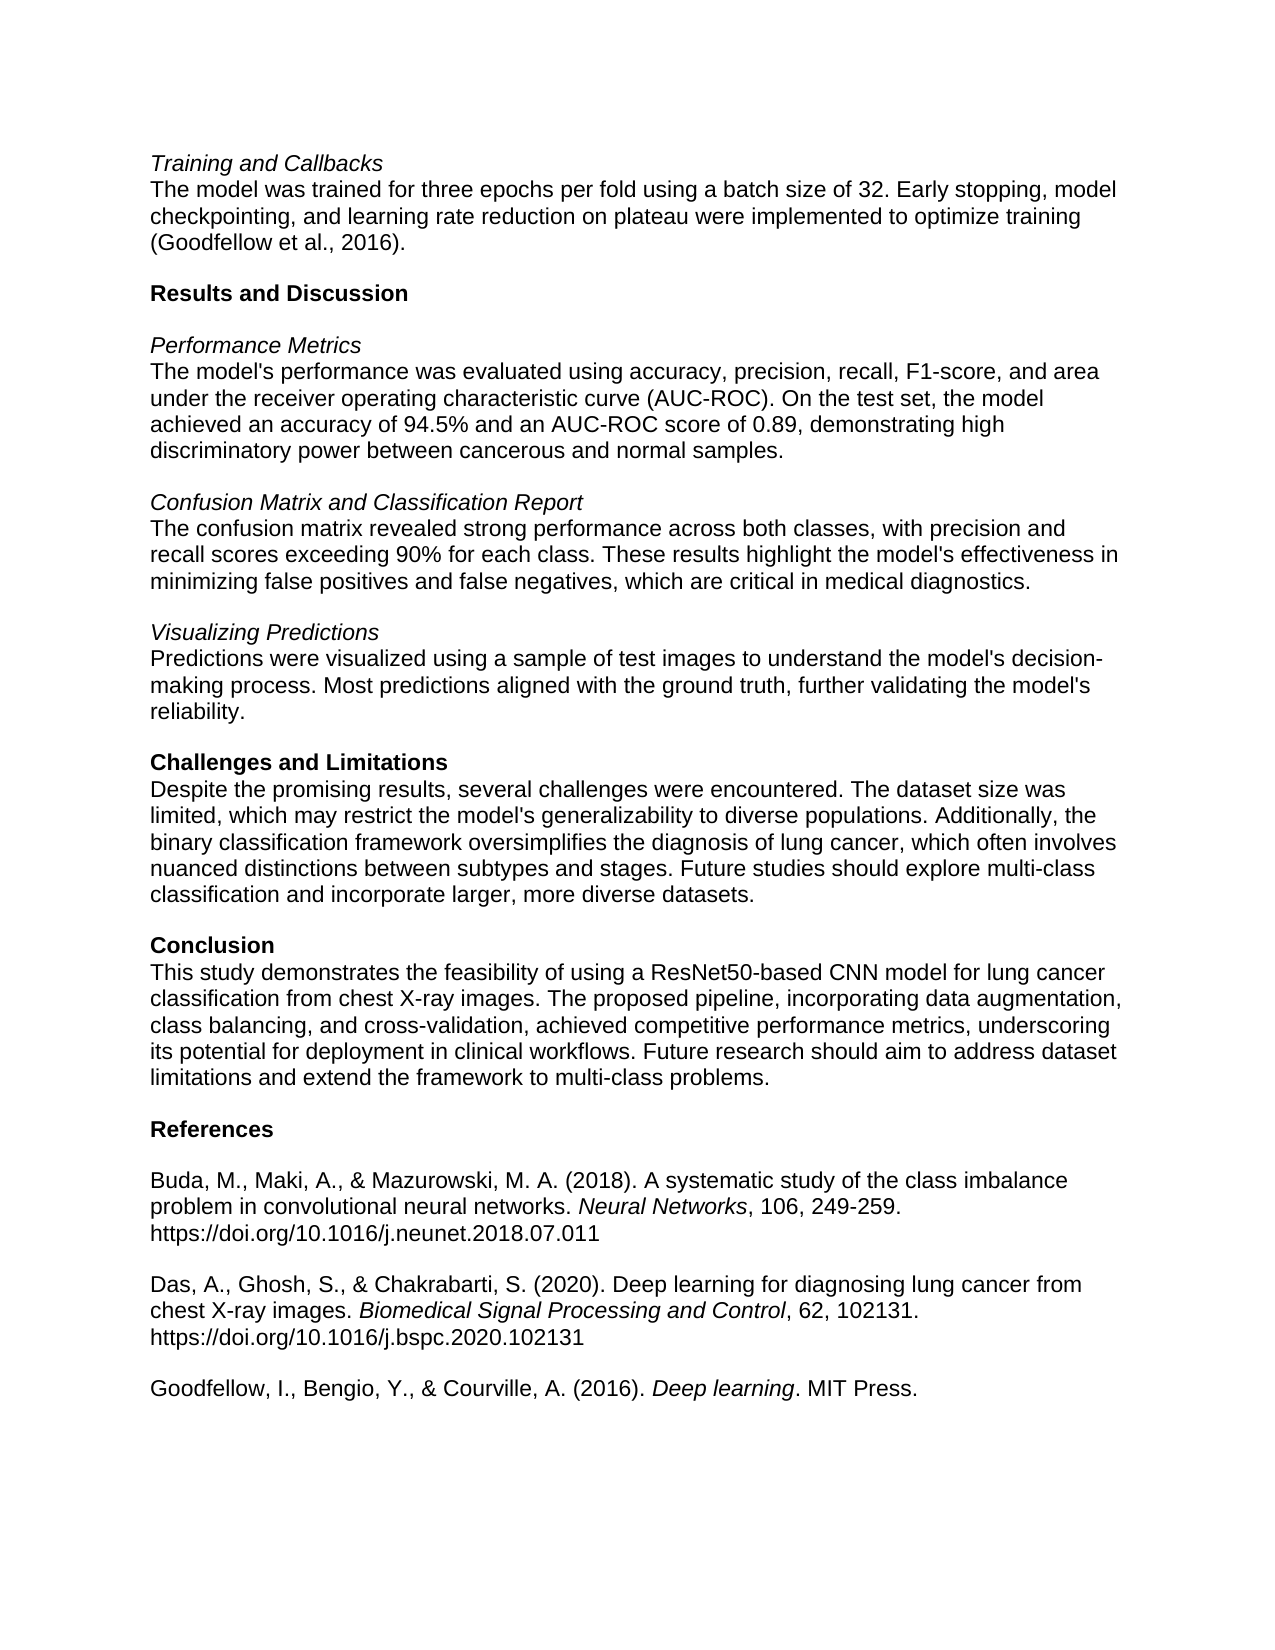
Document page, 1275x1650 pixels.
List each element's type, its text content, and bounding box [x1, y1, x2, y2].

text Buda, M., Maki, A., & Mazurowski, M. A. (2018). A systematic study of the class imbalance problem in convolutional neural networks. Neural Networks, 106, 249-259. https://doi.org/10.1016/j.neunet.2018.07.011 [150, 1167, 1125, 1246]
text Conclusion This study demonstrates the feasibility of using a ResNet50-based CNN model for lung cancer classification from chest X-ray images. The proposed pipeline, incorporating data augmentation, class balancing, and cross-validation, achieved competitive performance metrics, underscoring its potential for deployment in clinical workflows. Future research should aim to address dataset limitations and extend the framework to multi-class problems. [150, 932, 1125, 1091]
text References [150, 1116, 1125, 1142]
text Das, A., Ghosh, S., & Chakrabarti, S. (2020). Deep learning for diagnosing lung cancer from chest X-ray images. Biomedical Signal Processing and Control, 62, 102131. https://doi.org/10.1016/j.bspc.2020.102131 [150, 1271, 1125, 1350]
text Visualizing Predictions Predictions were visualized using a sample of test images to understand the model's decision-making process. Most predictions aligned with the ground truth, further validating the model's reliability. [150, 619, 1125, 724]
text Confusion Matrix and Classification Report The confusion matrix revealed strong performance across both classes, with precision and recall scores exceeding 90% for each class. These results highlight the model's effectiveness in minimizing false positives and false negatives, which are critical in medical diagnostics. [150, 488, 1125, 594]
text Results and Discussion [150, 280, 1125, 307]
text Goodfellow, I., Bengio, Y., & Courville, A. (2016). Deep learning. MIT Press. [150, 1375, 1125, 1401]
text Training and Callbacks The model was trained for three epochs per fold using a batch size of 32. Early stopping, model checkpointing, and learning rate reduction on plateau were implemented to optimize training (Goodfellow et al., 2016). [150, 150, 1125, 255]
text Performance Metrics The model's performance was evaluated using accuracy, precision, recall, F1-score, and area under the receiver operating characteristic curve (AUC-ROC). On the test set, the model achieved an accuracy of 94.5% and an AUC-ROC score of 0.89, demonstrating high discriminatory power between cancerous and normal samples. [150, 332, 1125, 463]
text Challenges and Limitations Despite the promising results, several challenges were encountered. The dataset size was limited, which may restrict the model's generalizability to diverse populations. Additionally, the binary classification framework oversimplifies the diagnosis of lung cancer, which often involves nuanced distinctions between subtypes and stages. Future studies should explore multi-class classification and incorporate larger, more diverse datasets. [150, 749, 1125, 907]
